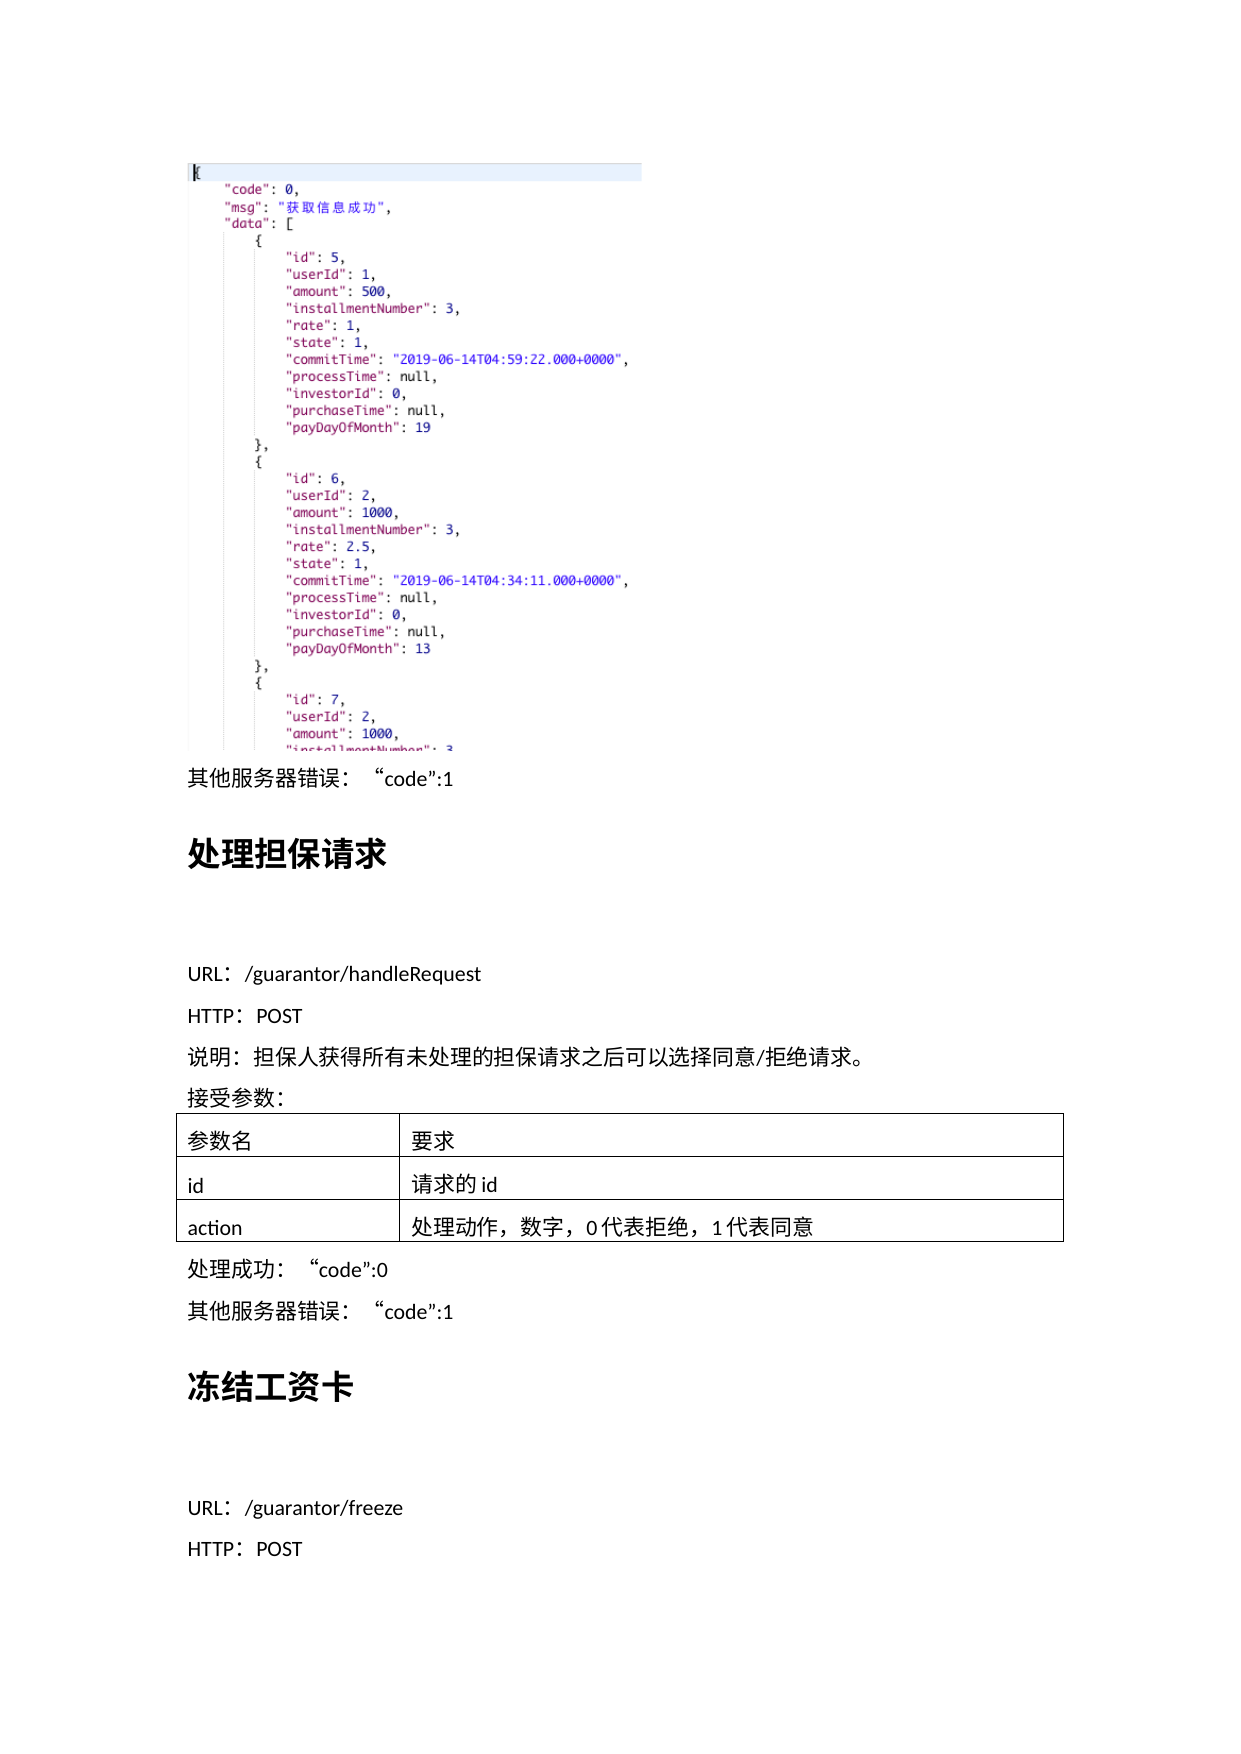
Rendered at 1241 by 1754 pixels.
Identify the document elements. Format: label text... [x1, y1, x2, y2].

table_cell id [177, 1157, 399, 1198]
text 处理成功：“code”:0 [187, 1242, 1053, 1284]
text 说明：担保人获得所有未处理的担保请求之后可以选择同意/拒绝请求。 [187, 1030, 1053, 1071]
text 接受参数： [187, 1071, 1053, 1113]
subtitle 冻结工资卡 [187, 1353, 1053, 1418]
table_header 要求 [400, 1114, 1063, 1156]
text URL：/guarantor/handleRequest [187, 946, 1053, 988]
text 其他服务器错误：“code”:1 [187, 751, 1053, 793]
text HTTP：POST [187, 1521, 1053, 1563]
text HTTP：POST [187, 988, 1053, 1030]
text 其他服务器错误：“code”:1 [187, 1284, 1053, 1326]
picture [187, 162, 642, 751]
table_cell 请求的id [400, 1157, 1063, 1198]
table_cell action [177, 1200, 399, 1241]
subtitle 处理担保请求 [187, 820, 1053, 885]
text URL：/guarantor/freeze [187, 1479, 1053, 1521]
table_cell 处理动作，数字，0代表拒绝，1代表同意 [400, 1200, 1063, 1241]
table_header 参数名 [177, 1114, 399, 1156]
